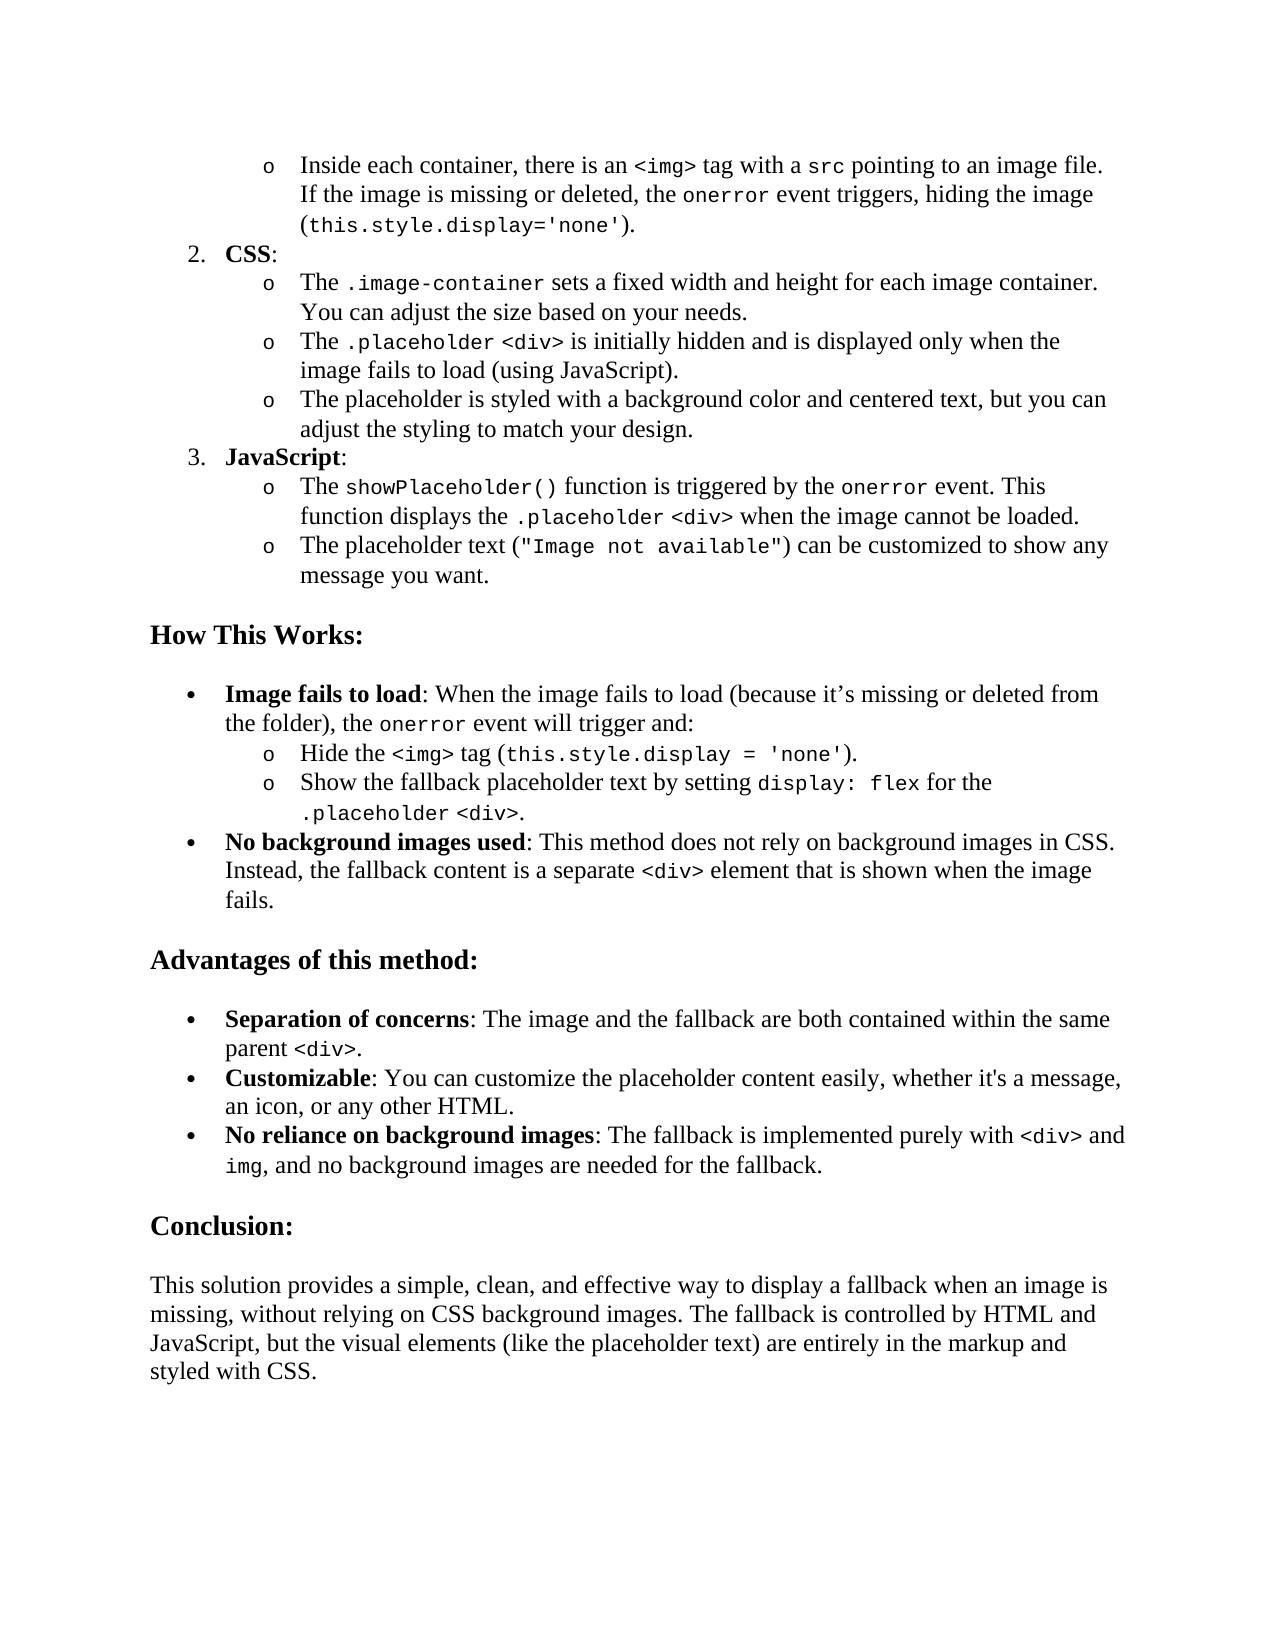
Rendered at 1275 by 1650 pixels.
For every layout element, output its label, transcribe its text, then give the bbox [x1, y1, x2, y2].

list Customizable: You can customize the placeholder content easily, whether it's a message, an icon, or any other HTML. [187, 1063, 1125, 1120]
text How This Works: [150, 618, 1125, 650]
list Separation of concerns: The image and the fallback are both contained within the same parent <div>. [187, 1004, 1125, 1063]
list The placeholder text ("Image not available") can be customized to show any message you want. [262, 530, 1125, 589]
list No background images used: This method does not rely on background images in CSS. Instead, the fallback content is a separate <div> element that is shown when the image fails. [187, 827, 1125, 914]
list The .image-container sets a fixed width and height for each image container. You can adjust the size based on your needs. [262, 267, 1125, 326]
text Conclusion: [150, 1208, 1125, 1241]
text This solution provides a simple, clean, and effective way to display a fallback when an image is missing, without relying on CSS background images. The fallback is controlled by HTML and JavaScript, but the visual elements (like the placeholder text) are entirely in the markup and styled with CSS. [150, 1270, 1125, 1385]
list CSS: [187, 239, 1125, 267]
list Inside each container, there is an <img> tag with a src pointing to an image file. If the image is missing or deleted, the onerror event triggers, hiding the image (this.style.display='none'). [262, 150, 1125, 239]
list Show the fallback placeholder text by setting display: flex for the .placeholder <div>. [262, 767, 1125, 827]
list The showPlaceholder() function is triggered by the onerror event. This function displays the .placeholder <div> when the image cannot be loaded. [262, 471, 1125, 530]
list No reliance on background images: The fallback is implemented purely with <div> and img, and no background images are needed for the fallback. [187, 1120, 1125, 1179]
list Hide the <img> tag (this.style.display = 'none'). [262, 738, 1125, 767]
list Image fails to load: When the image fails to load (because it’s missing or deleted from the folder), the onerror event will trigger and: [187, 679, 1125, 738]
list The placeholder is styled with a background color and centered text, but you can adjust the styling to match your design. [262, 384, 1125, 442]
list JavaScript: [187, 442, 1125, 471]
text Advantages of this method: [150, 943, 1125, 975]
list The .placeholder <div> is initially hidden and is displayed only when the image fails to load (using JavaScript). [262, 326, 1125, 384]
